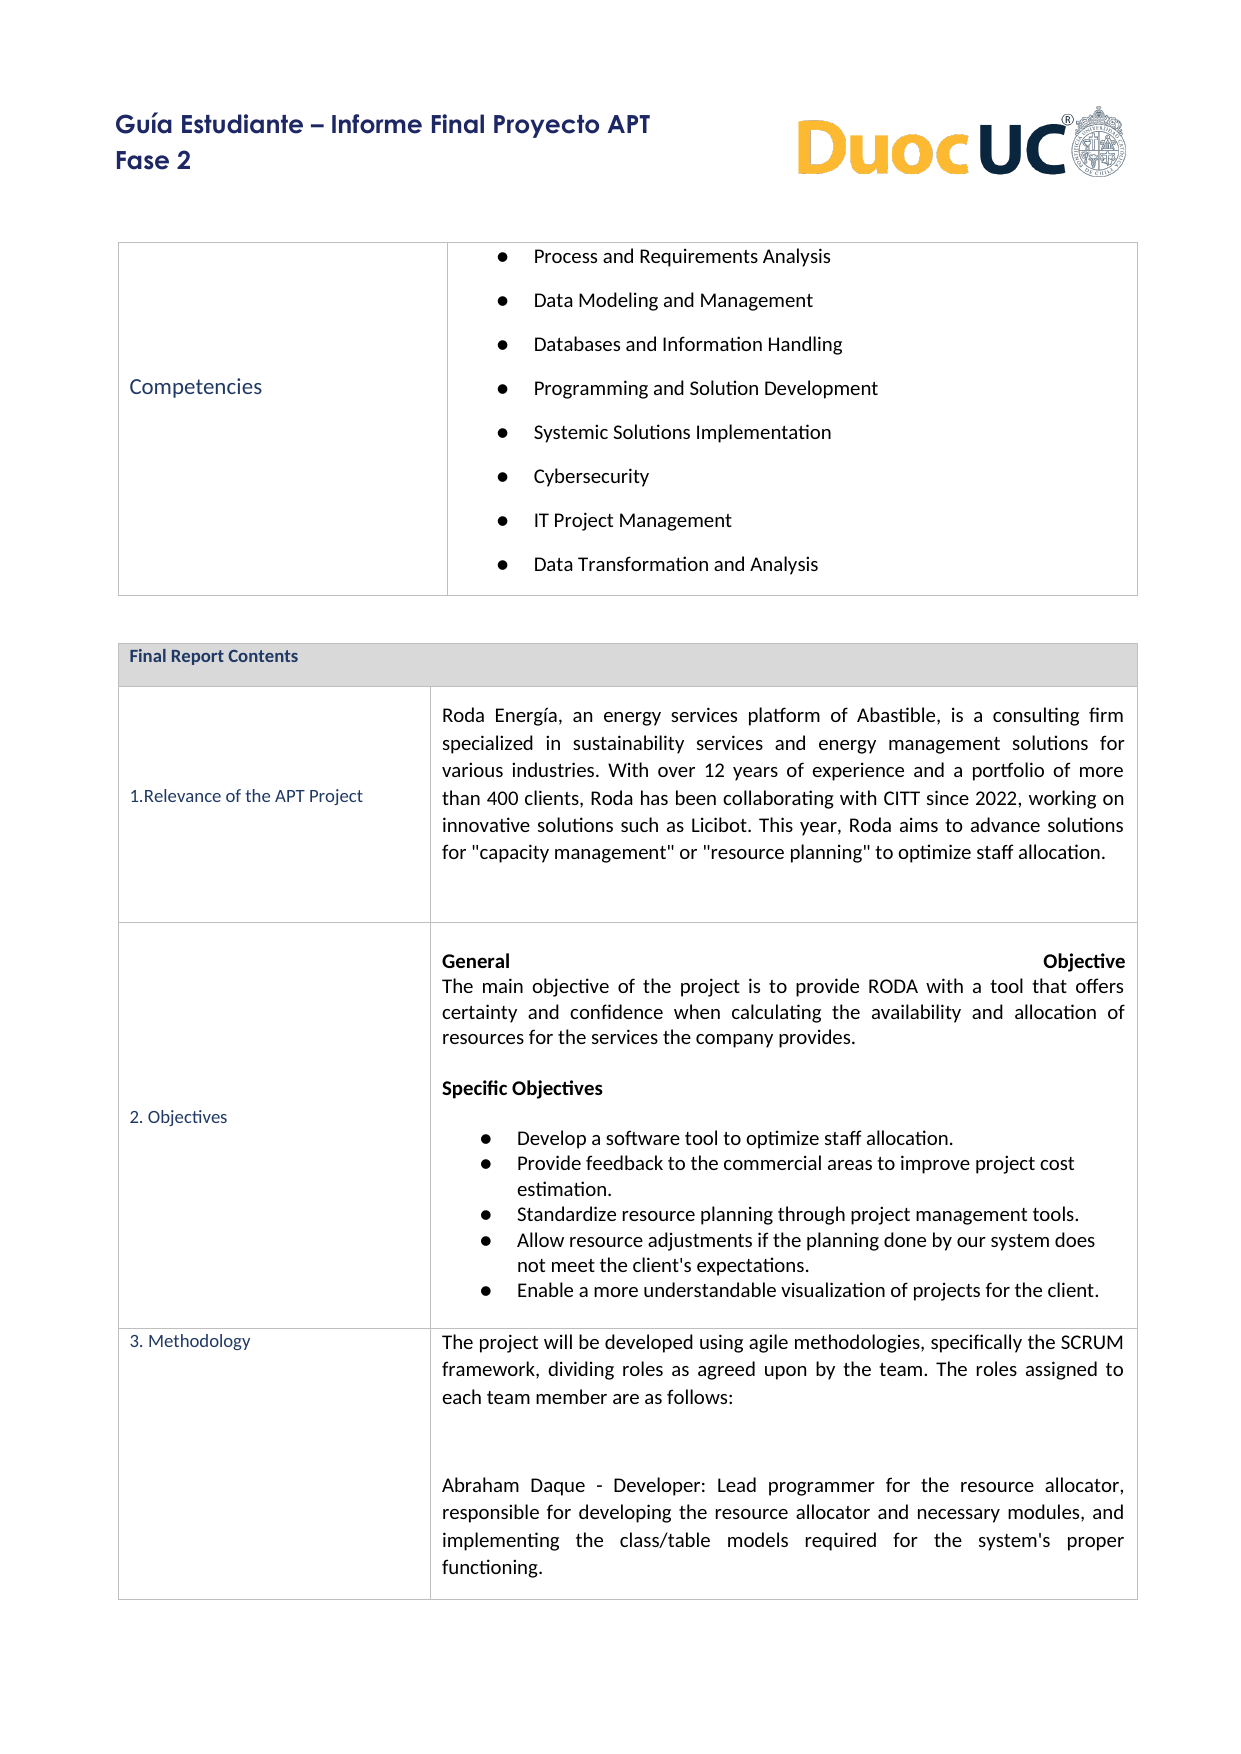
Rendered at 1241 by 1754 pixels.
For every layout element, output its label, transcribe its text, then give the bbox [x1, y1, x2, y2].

table_cell 2. Objectives [119, 923, 430, 1328]
table_cell 3. Methodology [119, 1329, 430, 1598]
table_cell Competencies [119, 243, 447, 595]
table_cell 1.Relevance of the APT Project [119, 687, 430, 922]
table_cell Roda Energía, an energy services platform of Abastible, is a consulting firm specialized in sustainability services and energy management solutions for various industries. With over 12 years of experience and a portfolio of more than 400 clients, Roda has been collaborating with CITT since 2022, working on innovative solutions such as Licibot. This year, Roda aims to advance solutions for "capacity management" or "resource planning" to optimize staff allocation. [431, 687, 1137, 922]
table_cell Process and Requirements Analysis Data Modeling and Management Databases and Information Handling Programming and Solution Development Systemic Solutions Implementation Cybersecurity IT Project Management Data Transformation and Analysis [448, 243, 1137, 595]
picture [798, 106, 1126, 177]
table_cell General Objective The main objective of the project is to provide RODA with a tool that offers certainty and confidence when calculating the availability and allocation of resources for the services the company provides. Specific Objectives Develop a software tool to optimize staff allocation. Provide feedback to the commercial areas to improve project cost estimation. Standardize resource planning through project management tools. Allow resource adjustments if the planning done by our system does not meet the client's expectations. Enable a more understandable visualization of projects for the client. [431, 923, 1137, 1328]
table_header Final Report Contents [119, 644, 1137, 686]
